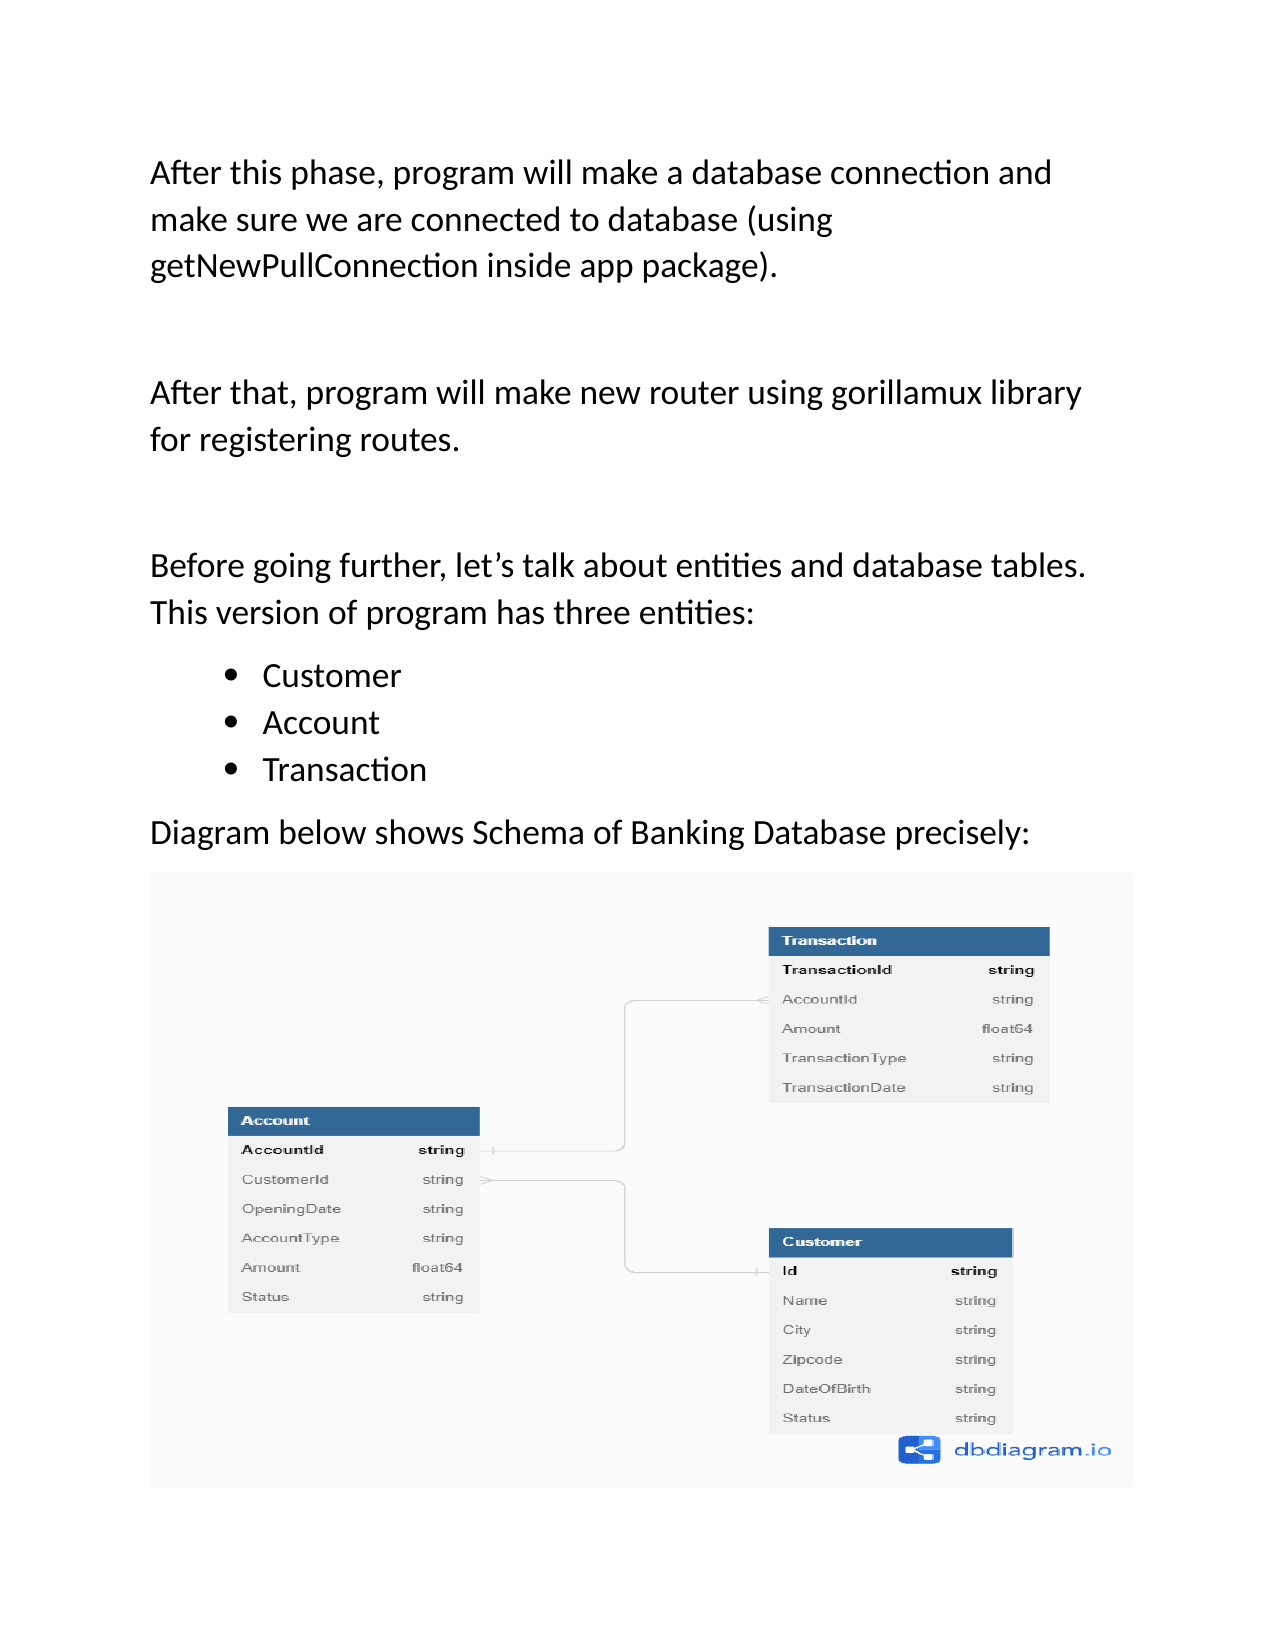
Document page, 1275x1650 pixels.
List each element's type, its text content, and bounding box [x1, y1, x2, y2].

text After that, program will make new router using gorillamux library for registering routes. [150, 370, 1125, 460]
picture [150, 873, 1135, 1487]
list Transaction [225, 747, 1125, 790]
text Diagram below shows Schema of Banking Database precisely: [150, 810, 1125, 853]
list Account [225, 700, 1125, 743]
text Before going further, let’s talk about entities and database tables. This version of program has three entities: [150, 543, 1125, 633]
text After this phase, program will make a database connection and make sure we are connected to database (using getNewPullConnection inside app package). [150, 150, 1125, 287]
list Customer [225, 653, 1125, 697]
